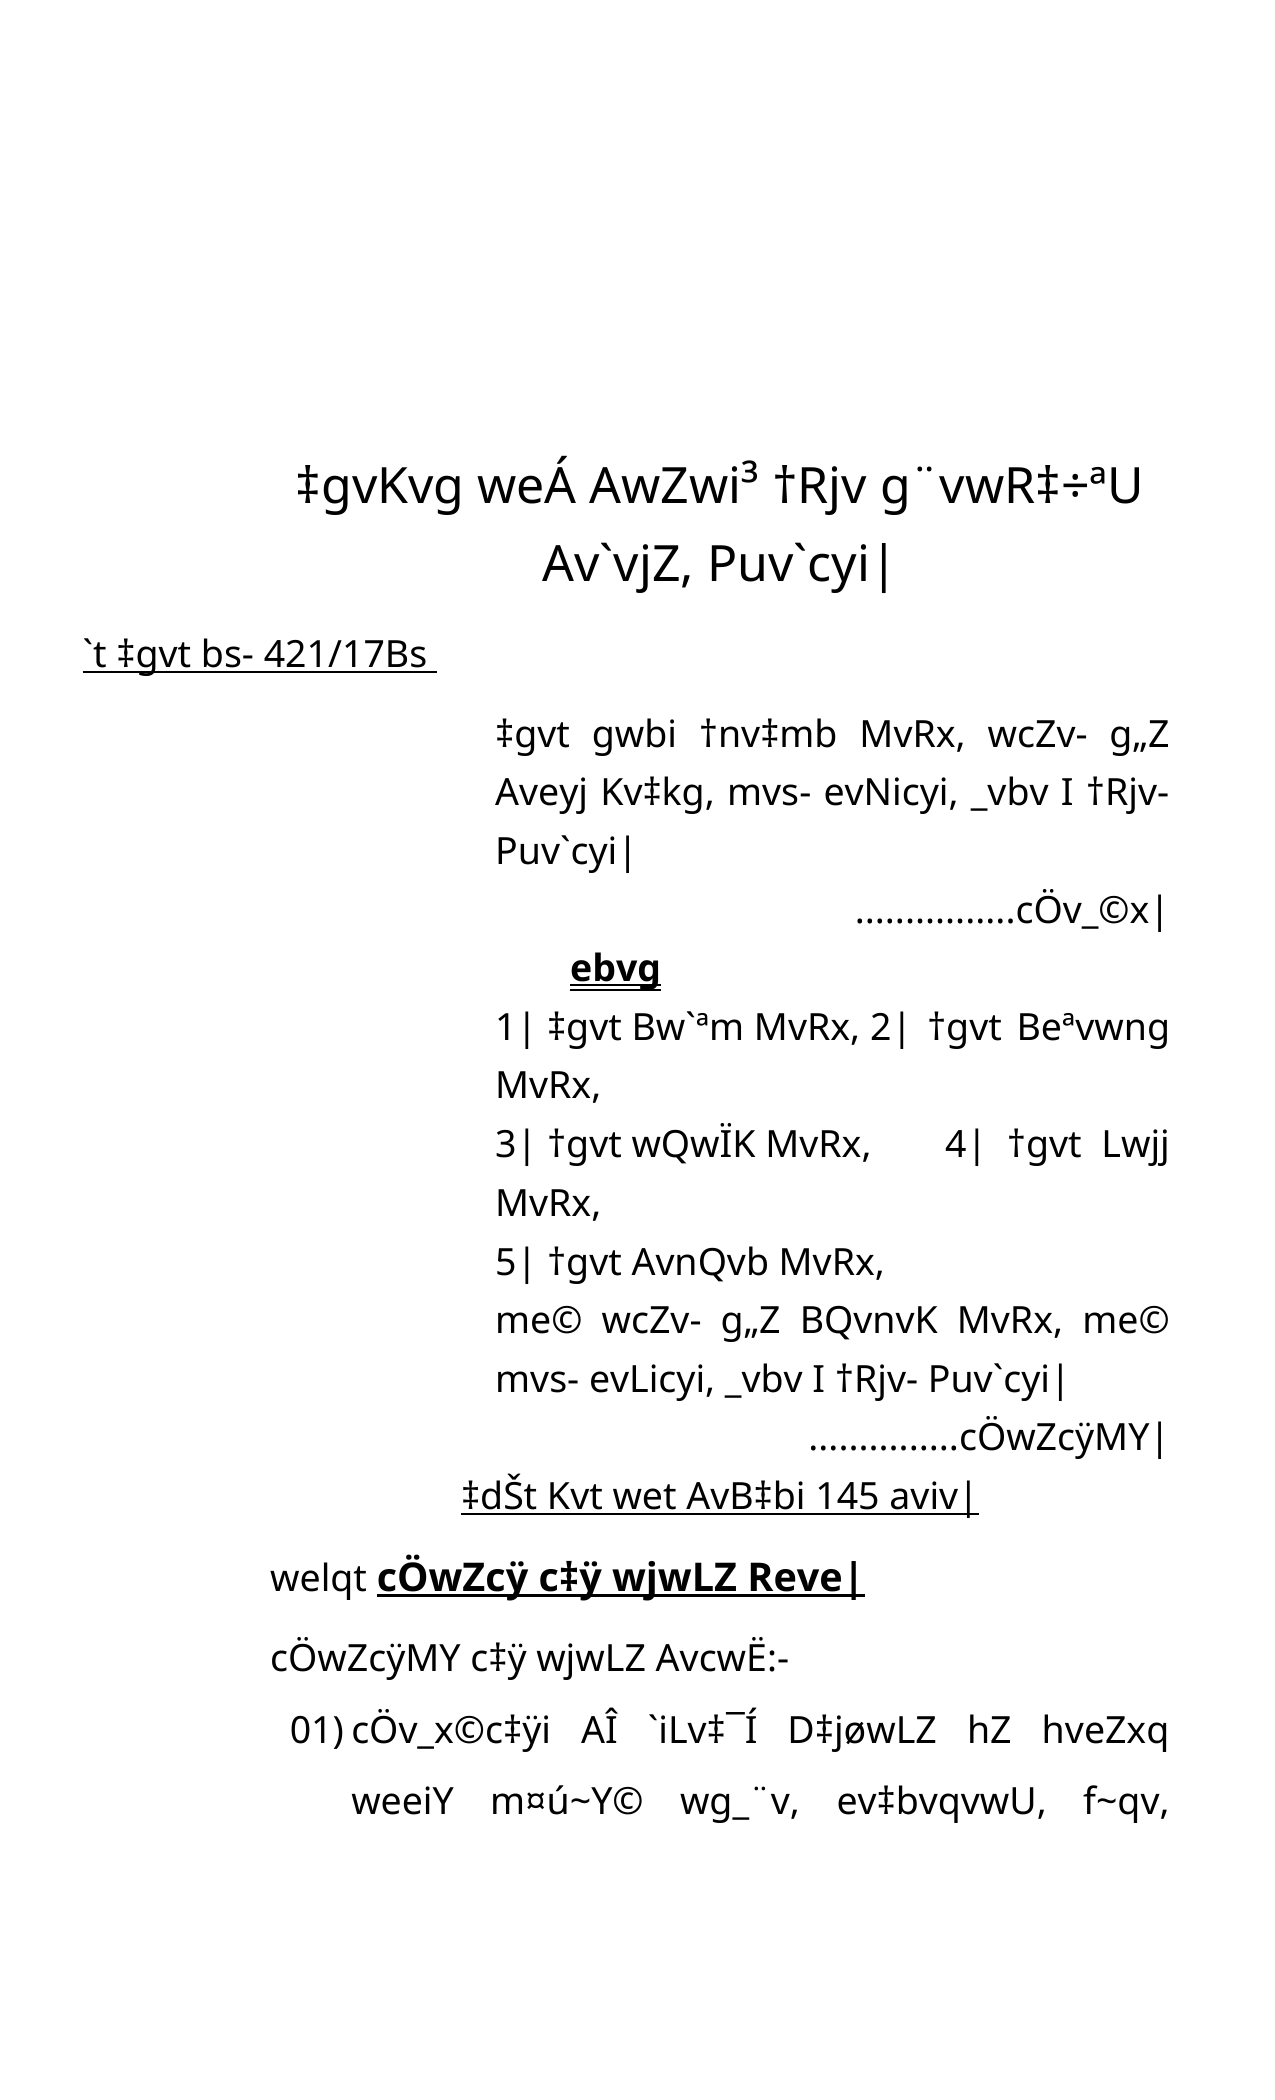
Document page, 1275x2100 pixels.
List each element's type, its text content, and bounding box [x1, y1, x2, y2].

text ‡gvt gwbi †nv‡mb MvRx, wcZv- g„Z Aveyj Kv‡kg, mvs- evNicyi, _vbv I †Rjv- Puv`cyi| [495, 707, 1170, 875]
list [289, 1703, 1170, 1826]
text 3| †gvt wQwÏK MvRx, 4| †gvt Lwjj MvRx, [495, 1117, 1170, 1227]
text `t ‡gvt bs- 421/17Bs [82, 627, 1170, 678]
text ................cÖv_©x| [495, 883, 1170, 934]
text cÖwZcÿMY c‡ÿ wjwLZ AvcwË:- [270, 1632, 1170, 1683]
text ‡dŠt Kvt wet AvB‡bi 145 aviv| [270, 1469, 1170, 1520]
text ‡gvKvg weÁ AwZwi³ †Rjv g¨vwR‡÷ªU Av`vjZ, Puv`cyi| [270, 450, 1170, 596]
text me© wcZv- g„Z BQvnvK MvRx, me© mvs- evLicyi, _vbv I †Rjv- Puv`cyi| [495, 1293, 1170, 1403]
text welqt cÖwZcÿ c‡ÿ wjwLZ Reve| [270, 1549, 1170, 1603]
text 5| †gvt AvnQvb MvRx, [495, 1235, 1170, 1286]
text ebvg [495, 942, 1170, 993]
text 1| ‡gvt Bw`ªm MvRx, 2| †gvt Beªvwng MvRx, [495, 1000, 1170, 1110]
text ...............cÖwZcÿMY| [270, 1411, 1170, 1462]
